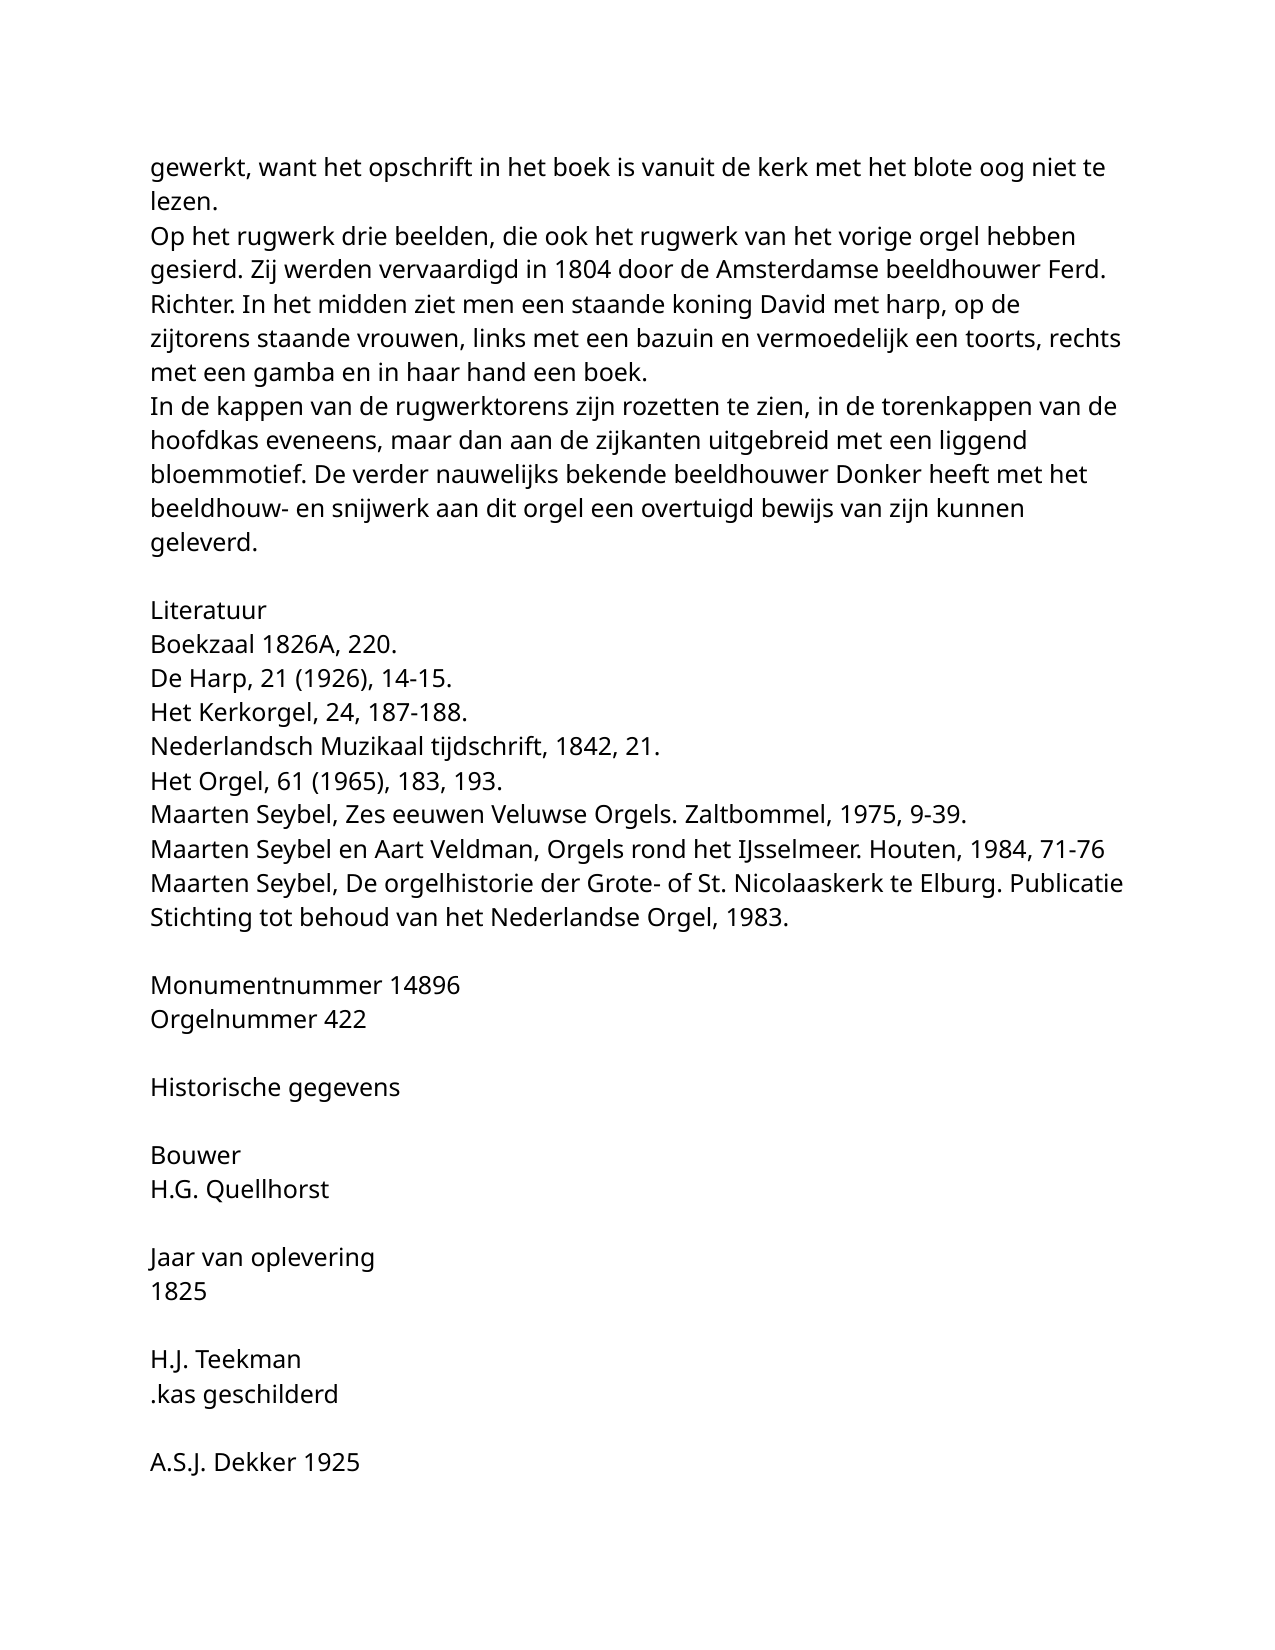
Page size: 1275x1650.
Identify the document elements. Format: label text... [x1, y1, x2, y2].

text Het Orgel, 61 (1965), 183, 193. [150, 763, 1125, 797]
text Nederlandsch Muzikaal tijdschrift, 1842, 21. [150, 729, 1125, 763]
text 1825 [150, 1274, 1125, 1308]
text Maarten Seybel, Zes eeuwen Veluwse Orgels. Zaltbommel, 1975, 9-39. [150, 797, 1125, 831]
text .kas geschilderd [150, 1376, 1125, 1410]
text Orgelnummer 422 [150, 1002, 1125, 1036]
text De Harp, 21 (1926), 14-15. [150, 661, 1125, 695]
text Bouwer [150, 1138, 1125, 1172]
text Historische gegevens [150, 1070, 1125, 1104]
text Literatuur [150, 593, 1125, 627]
text Jaar van oplevering [150, 1240, 1125, 1274]
text Boekzaal 1826A, 220. [150, 627, 1125, 661]
text Monumentnummer 14896 [150, 967, 1125, 1002]
text H.G. Quellhorst [150, 1172, 1125, 1206]
text Maarten Seybel, De orgelhistorie der Grote- of St. Nicolaaskerk te Elburg. Publicatie Stichting tot behoud van het Nederlandse Orgel, 1983. [150, 865, 1125, 933]
text H.J. Teekman [150, 1342, 1125, 1376]
text Het Kerkorgel, 24, 187-188. [150, 695, 1125, 729]
text Op het rugwerk drie beelden, die ook het rugwerk van het vorige orgel hebben gesierd. Zij werden vervaardigd in 1804 door de Amsterdamse beeldhouwer Ferd. Richter. In het midden ziet men een staande koning David met harp, op de zijtorens staande vrouwen, links met een bazuin en vermoedelijk een toorts, rechts met een gamba en in haar hand een boek. [150, 218, 1125, 388]
text Maarten Seybel en Aart Veldman, Orgels rond het IJsselmeer. Houten, 1984, 71-76 [150, 831, 1125, 865]
text In de kappen van de rugwerktorens zijn rozetten te zien, in de torenkappen van de hoofdkas eveneens, maar dan aan de zijkanten uitgebreid met een liggend bloemmotief. De verder nauwelijks bekende beeldhouwer Donker heeft met het beeldhouw- en snijwerk aan dit orgel een overtuigd bewijs van zijn kunnen geleverd. [150, 388, 1125, 559]
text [150, 150, 1125, 218]
text A.S.J. Dekker 1925 [150, 1444, 1125, 1478]
